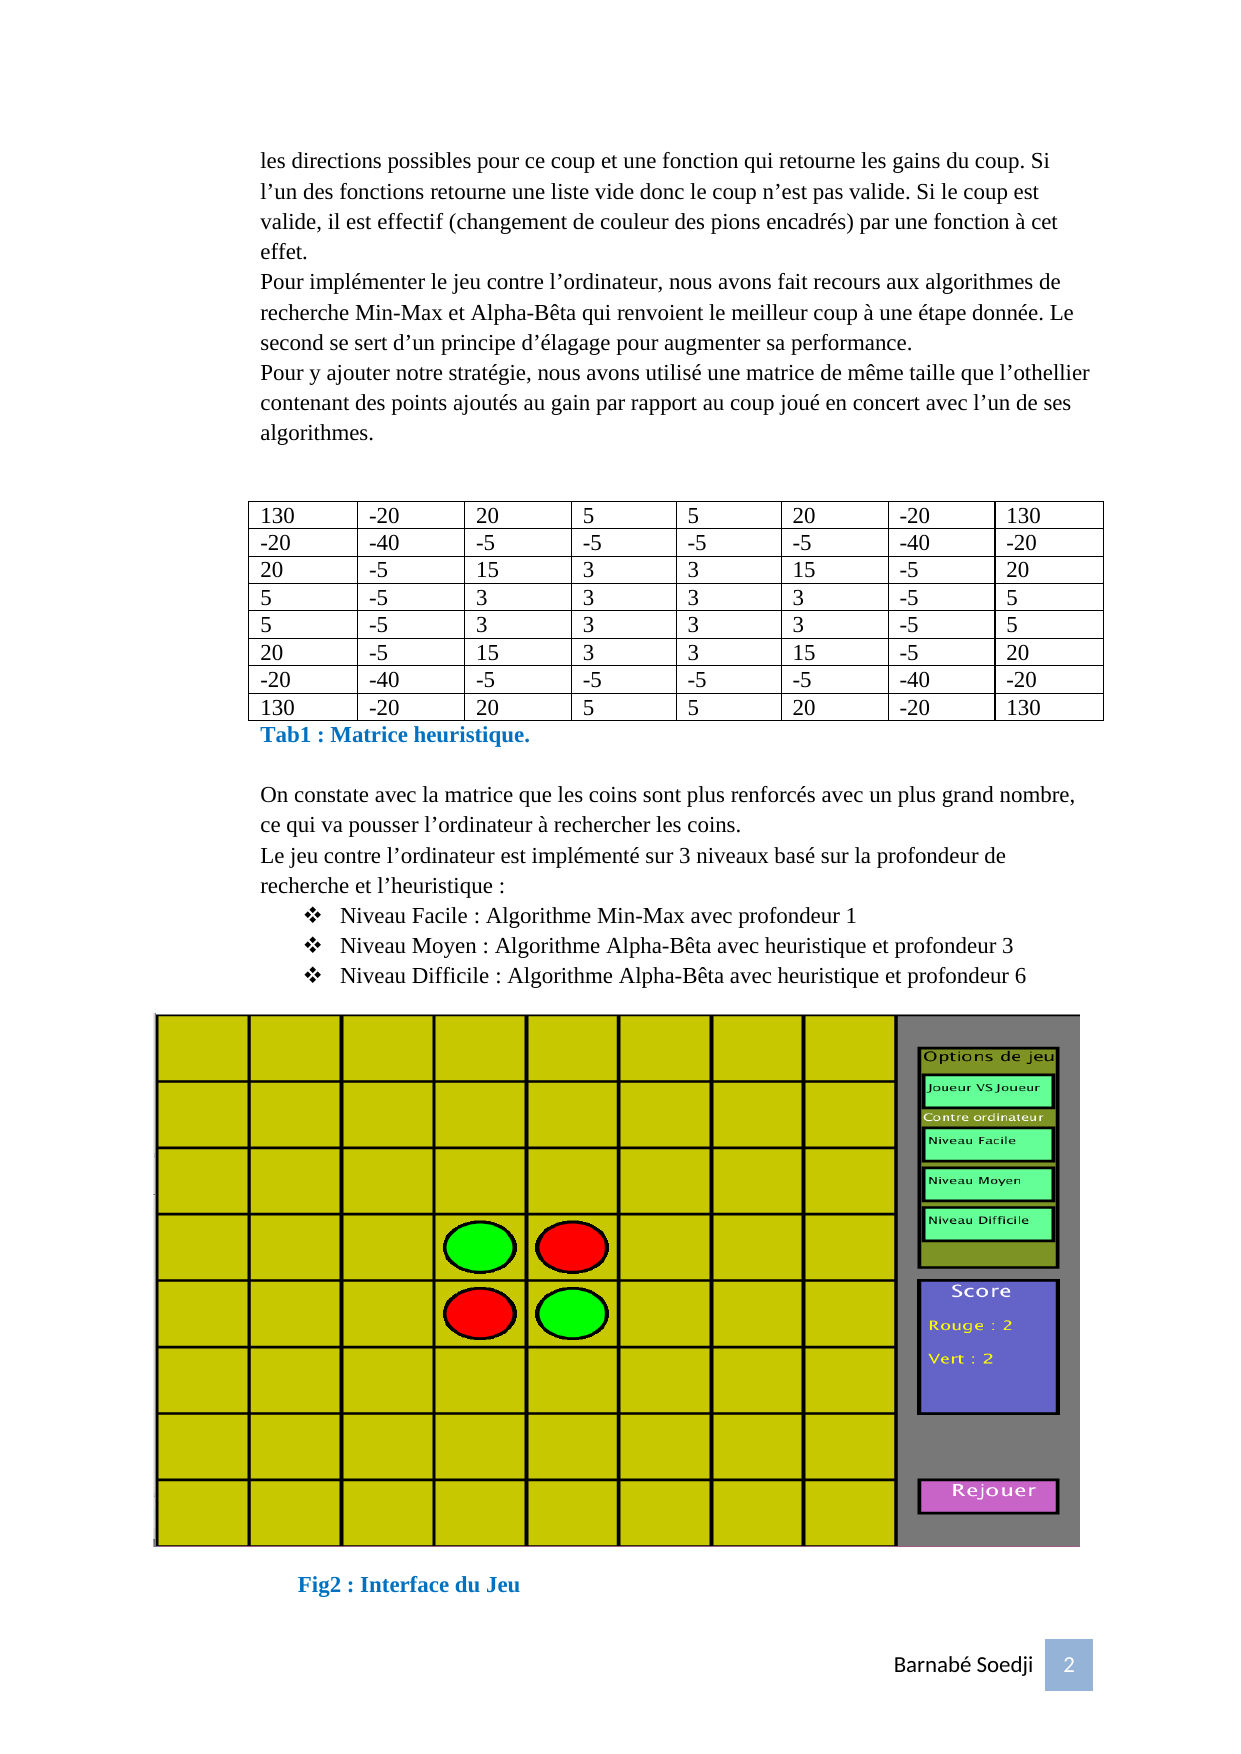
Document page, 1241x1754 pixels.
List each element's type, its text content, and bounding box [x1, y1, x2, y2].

table_cell 3 [782, 611, 888, 638]
table_cell 5 [996, 584, 1103, 610]
table_cell -20 [249, 666, 357, 692]
table_cell -5 [465, 666, 571, 692]
table_header 20 [465, 502, 571, 528]
table_cell 3 [677, 557, 781, 583]
table_cell -40 [358, 529, 464, 556]
table_cell 20 [782, 694, 888, 720]
table_cell -5 [358, 639, 464, 665]
table_cell 3 [782, 584, 888, 610]
table_cell 15 [782, 639, 888, 665]
table_header 5 [677, 502, 781, 528]
table_header 20 [782, 502, 888, 528]
table_cell 130 [249, 694, 357, 720]
table_header 130 [249, 502, 357, 528]
table_cell 3 [572, 611, 676, 638]
list Pour implémenter le jeu contre l’ordinateur, nous avons fait recours aux algorithmes de recherche Min-Max et Alpha-Bêta qui renvoient le meilleur coup à une étape donnée. Le second se sert d’un principe d’élagage pour augmenter sa performance. [260, 268, 1093, 355]
table_cell -5 [889, 557, 994, 583]
table_cell 20 [249, 557, 357, 583]
table_cell 5 [677, 694, 781, 720]
table_cell 20 [996, 557, 1103, 583]
list Tab1 : Matrice heuristique. [260, 721, 1093, 747]
table_cell -20 [249, 529, 357, 556]
table_cell -20 [358, 694, 464, 720]
table_cell -5 [358, 557, 464, 583]
table_cell -20 [889, 694, 994, 720]
table_cell 5 [249, 611, 357, 638]
table_cell -40 [358, 666, 464, 692]
table_cell -5 [677, 529, 781, 556]
table_cell 20 [996, 639, 1103, 665]
table_cell 20 [249, 639, 357, 665]
table_cell -5 [572, 529, 676, 556]
table_header -20 [889, 502, 994, 528]
table_cell -40 [889, 529, 994, 556]
table_cell -20 [996, 529, 1103, 556]
table_cell 15 [465, 557, 571, 583]
table_cell 3 [465, 611, 571, 638]
table_header 5 [572, 502, 676, 528]
table_cell 5 [572, 694, 676, 720]
table_cell 3 [572, 639, 676, 665]
table_cell -5 [572, 666, 676, 692]
table_cell 5 [996, 611, 1103, 638]
table_header -20 [358, 502, 464, 528]
table_cell 20 [465, 694, 571, 720]
table_cell 3 [677, 584, 781, 610]
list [260, 148, 1093, 264]
table_cell -5 [358, 611, 464, 638]
list Pour y ajouter notre stratégie, nous avons utilisé une matrice de même taille que l’othellier contenant des points ajoutés au gain par rapport au coup joué en concert avec l’un de ses algorithmes. [260, 359, 1093, 446]
table_cell 3 [677, 639, 781, 665]
list On constate avec la matrice que les coins sont plus renforcés avec un plus grand nombre, ce qui va pousser l’ordinateur à rechercher les coins. [260, 781, 1093, 838]
table_cell 3 [572, 584, 676, 610]
list Niveau Facile : Algorithme Min-Max avec profondeur 1 [302, 902, 1093, 928]
table_cell 5 [249, 584, 357, 610]
table_cell 3 [465, 584, 571, 610]
table_cell 3 [572, 557, 676, 583]
table_cell -5 [358, 584, 464, 610]
table_cell -5 [465, 529, 571, 556]
table_cell -5 [889, 611, 994, 638]
table_cell -5 [889, 639, 994, 665]
table_cell -20 [996, 666, 1103, 692]
table_cell -5 [889, 584, 994, 610]
table_cell 130 [996, 694, 1103, 720]
list Le jeu contre l’ordinateur est implémenté sur 3 niveaux basé sur la profondeur de recherche et l’heuristique : [260, 842, 1093, 898]
table_cell 3 [677, 611, 781, 638]
table_header 130 [996, 502, 1103, 528]
list Niveau Difficile : Algorithme Alpha-Bêta avec heuristique et profondeur 6 [302, 963, 1093, 989]
table_cell 15 [465, 639, 571, 665]
picture [153, 1013, 1080, 1547]
table_cell 15 [782, 557, 888, 583]
table_cell -5 [782, 666, 888, 692]
list Fig2 : Interface du Jeu [298, 1571, 1093, 1597]
table_cell -5 [782, 529, 888, 556]
table_cell -5 [677, 666, 781, 692]
table_cell -40 [889, 666, 994, 692]
list Niveau Moyen : Algorithme Alpha-Bêta avec heuristique et profondeur 3 [302, 932, 1093, 959]
